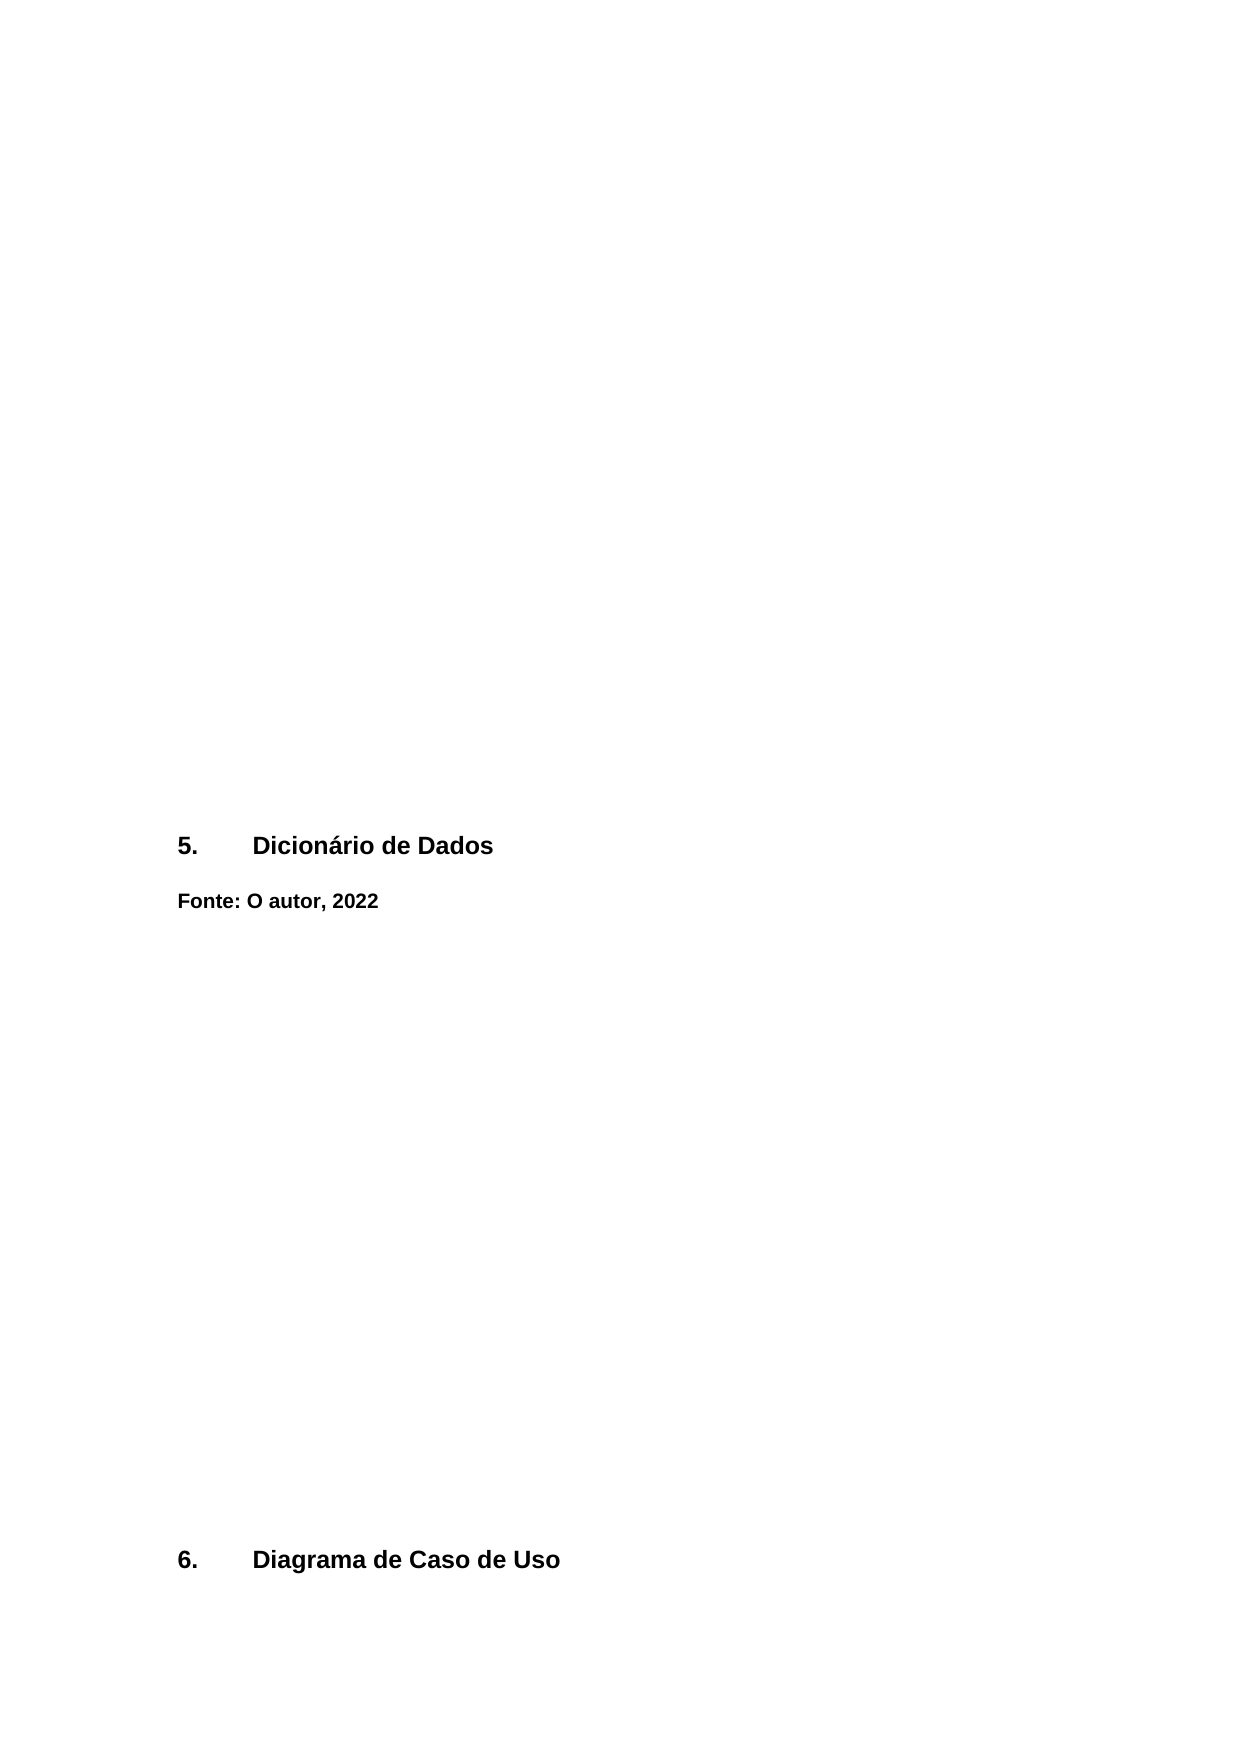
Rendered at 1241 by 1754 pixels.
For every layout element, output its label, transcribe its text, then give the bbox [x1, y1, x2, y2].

list Dicionário de Dados [177, 831, 1063, 860]
text Fonte: O autor, 2022 [177, 889, 1063, 913]
list Diagrama de Caso de Uso [177, 1545, 1063, 1574]
